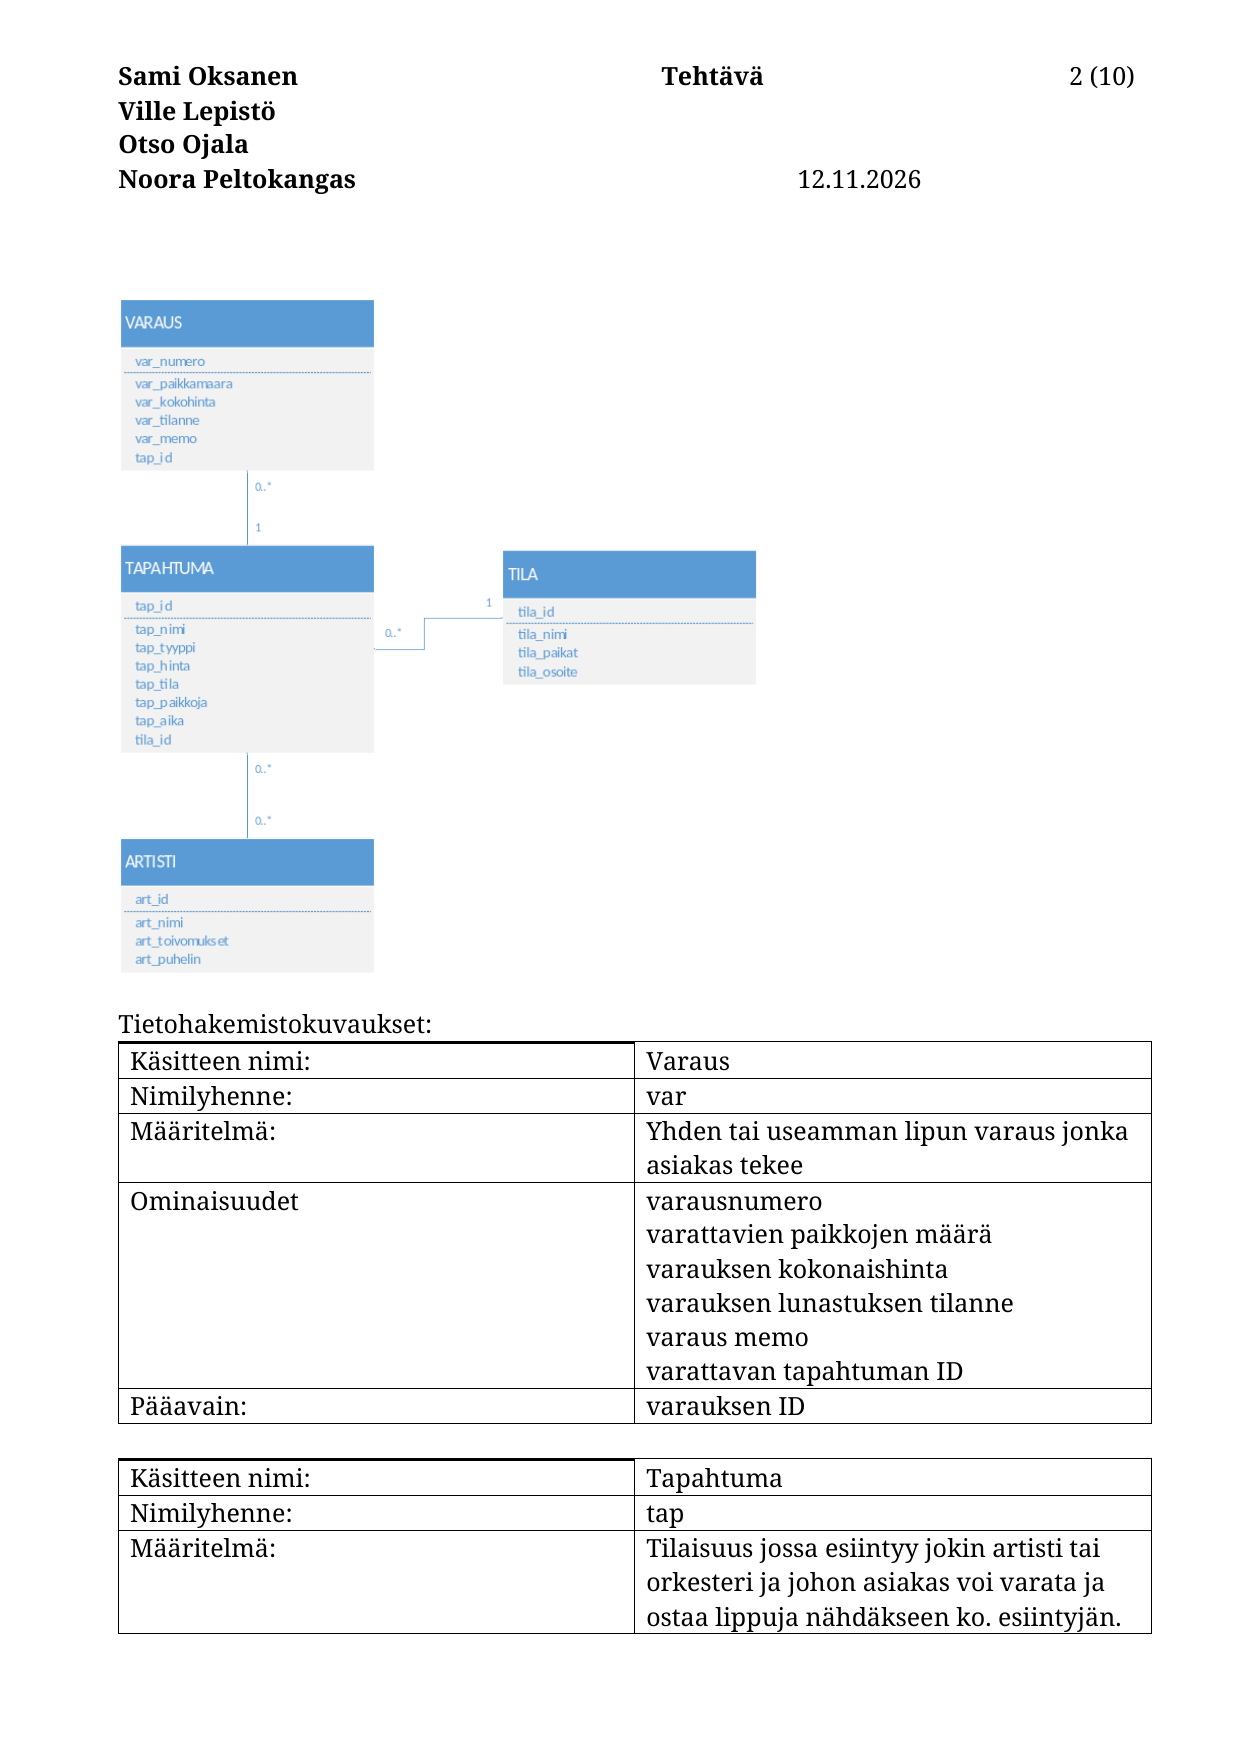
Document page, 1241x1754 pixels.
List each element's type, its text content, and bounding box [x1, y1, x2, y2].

table_cell Ominaisuudet [119, 1183, 634, 1387]
text Tietohakemistokuvaukset: [118, 1007, 1152, 1041]
table_cell tap [635, 1496, 1151, 1530]
table_header Tapahtuma [635, 1459, 1151, 1495]
table_cell varausnumero varattavien paikkojen määrä varauksen kokonaishinta varauksen lunastuksen tilanne varaus memo varattavan tapahtuman ID [635, 1183, 1151, 1387]
table_cell Määritelmä: [119, 1531, 634, 1633]
table_cell Nimilyhenne: [119, 1079, 634, 1113]
table_cell Määritelmä: [119, 1114, 634, 1182]
table_cell Yhden tai useamman lipun varaus jonka asiakas tekee [635, 1114, 1151, 1182]
table_cell Pääavain: [119, 1389, 634, 1423]
table_cell Tilaisuus jossa esiintyy jokin artisti tai orkesteri ja johon asiakas voi varata ja ostaa lippuja nähdäkseen ko. esiintyjän. [635, 1531, 1151, 1633]
table_header Käsitteen nimi: [119, 1461, 634, 1495]
table_header Käsitteen nimi: [119, 1044, 634, 1078]
table_cell varauksen ID [635, 1389, 1151, 1423]
table_header Varaus [635, 1042, 1151, 1078]
table_cell Nimilyhenne: [119, 1496, 634, 1530]
table_cell var [635, 1079, 1151, 1113]
